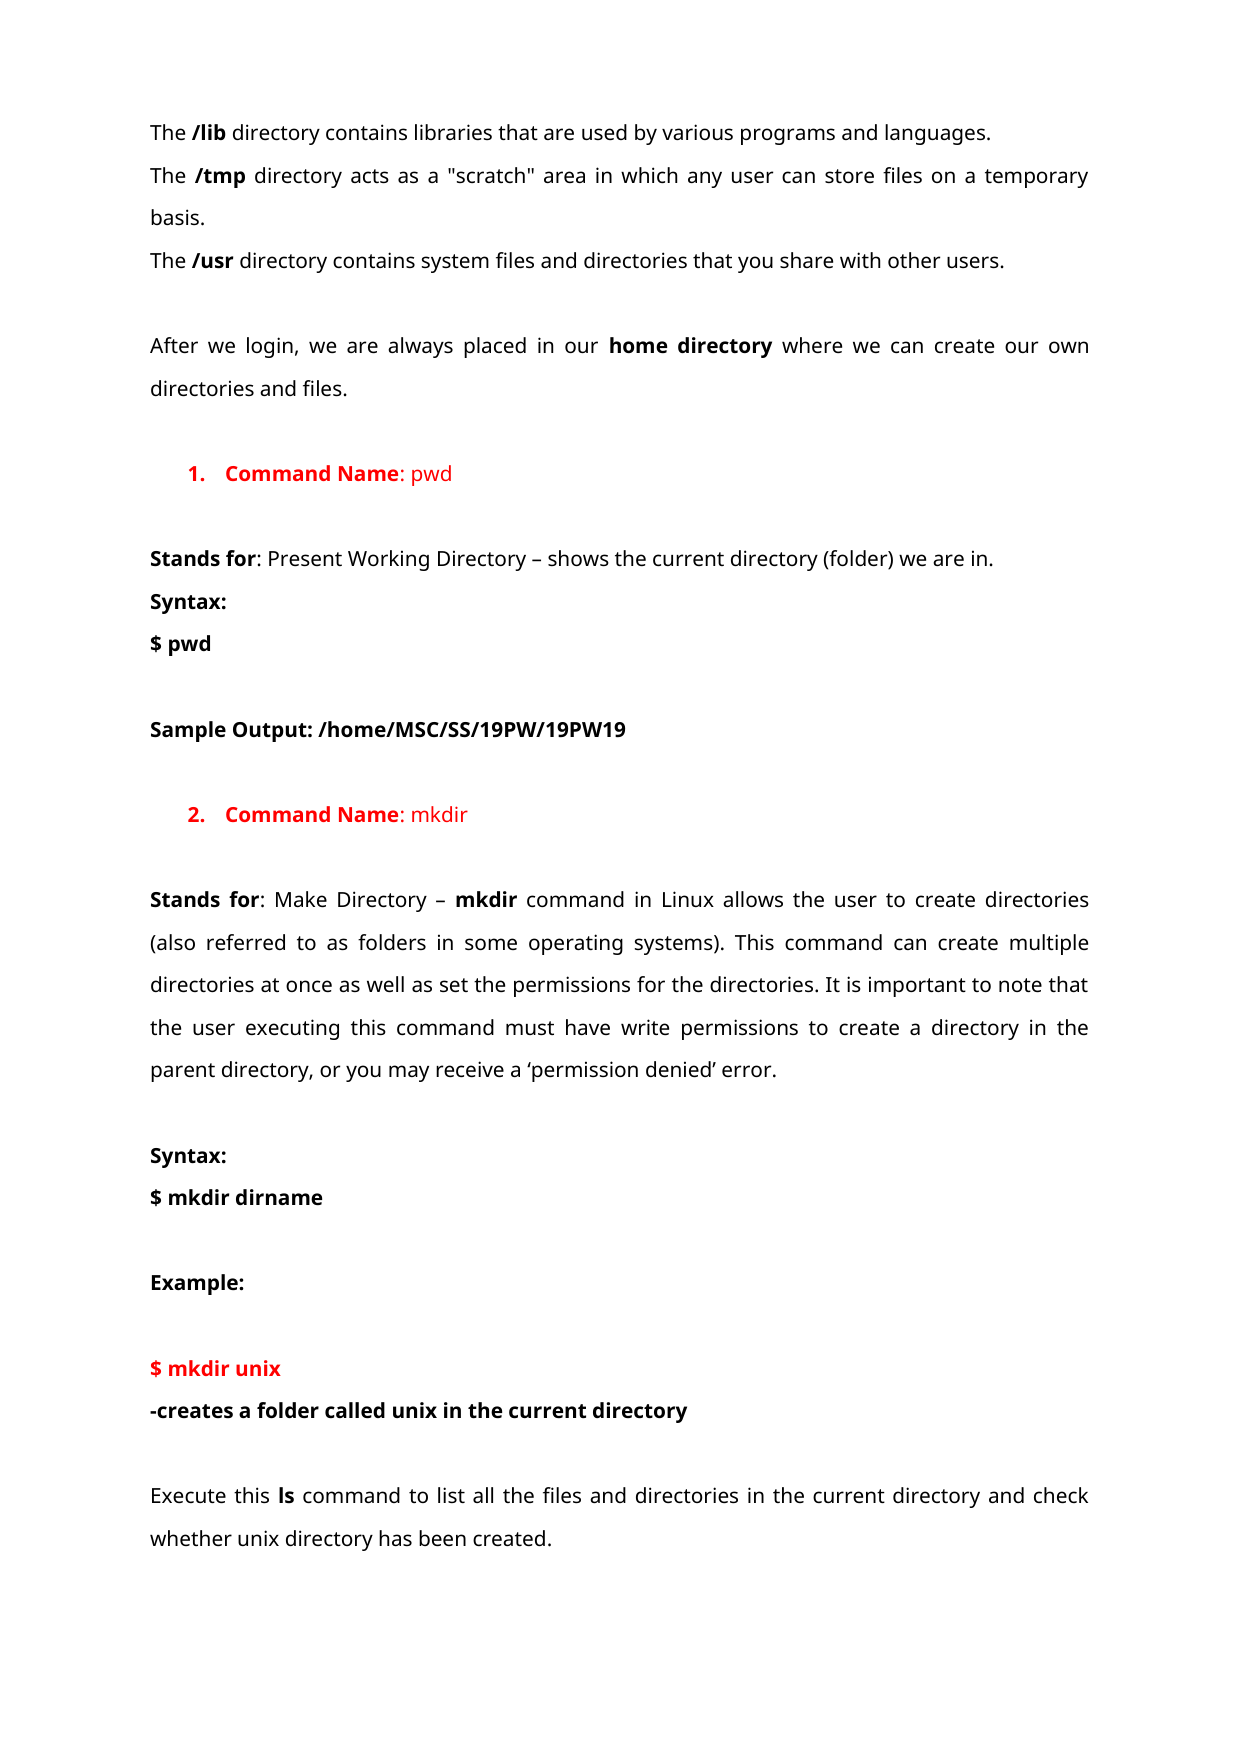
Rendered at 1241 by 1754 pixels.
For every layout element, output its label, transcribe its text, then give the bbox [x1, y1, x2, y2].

text Stands for: Make Directory – mkdir command in Linux allows the user to create directories (also referred to as folders in some operating systems). This command can create multiple directories at once as well as set the permissions for the directories. It is important to note that the user executing this command must have write permissions to create a directory in the parent directory, or you may receive a ‘permission denied’ error. [150, 885, 1090, 1084]
text $ pwd [150, 629, 1090, 658]
text The /lib directory contains libraries that are used by various programs and languages. [150, 118, 1090, 147]
text Sample Output: /home/MSC/SS/19PW/19PW19 [150, 715, 1090, 743]
text Syntax: [150, 587, 1090, 615]
text $ mkdir unix [150, 1354, 1090, 1382]
text Execute this ls command to list all the files and directories in the current directory and check whether unix directory has been created. [150, 1482, 1090, 1553]
list Command Name: pwd [187, 459, 1090, 487]
text $ mkdir dirname [150, 1183, 1090, 1212]
text The /tmp directory acts as a "scratch" area in which any user can store files on a temporary basis. [150, 161, 1090, 232]
text The /usr directory contains system files and directories that you share with other users. [150, 246, 1090, 274]
text Example: [150, 1268, 1090, 1297]
text Syntax: [150, 1141, 1090, 1169]
list Command Name: mkdir [187, 800, 1090, 828]
text After we login, we are always placed in our home directory where we can create our own directories and files. [150, 331, 1090, 402]
text Stands for: Present Working Directory – shows the current directory (folder) we are in. [150, 544, 1090, 573]
text -creates a folder called unix in the current directory [150, 1396, 1090, 1425]
